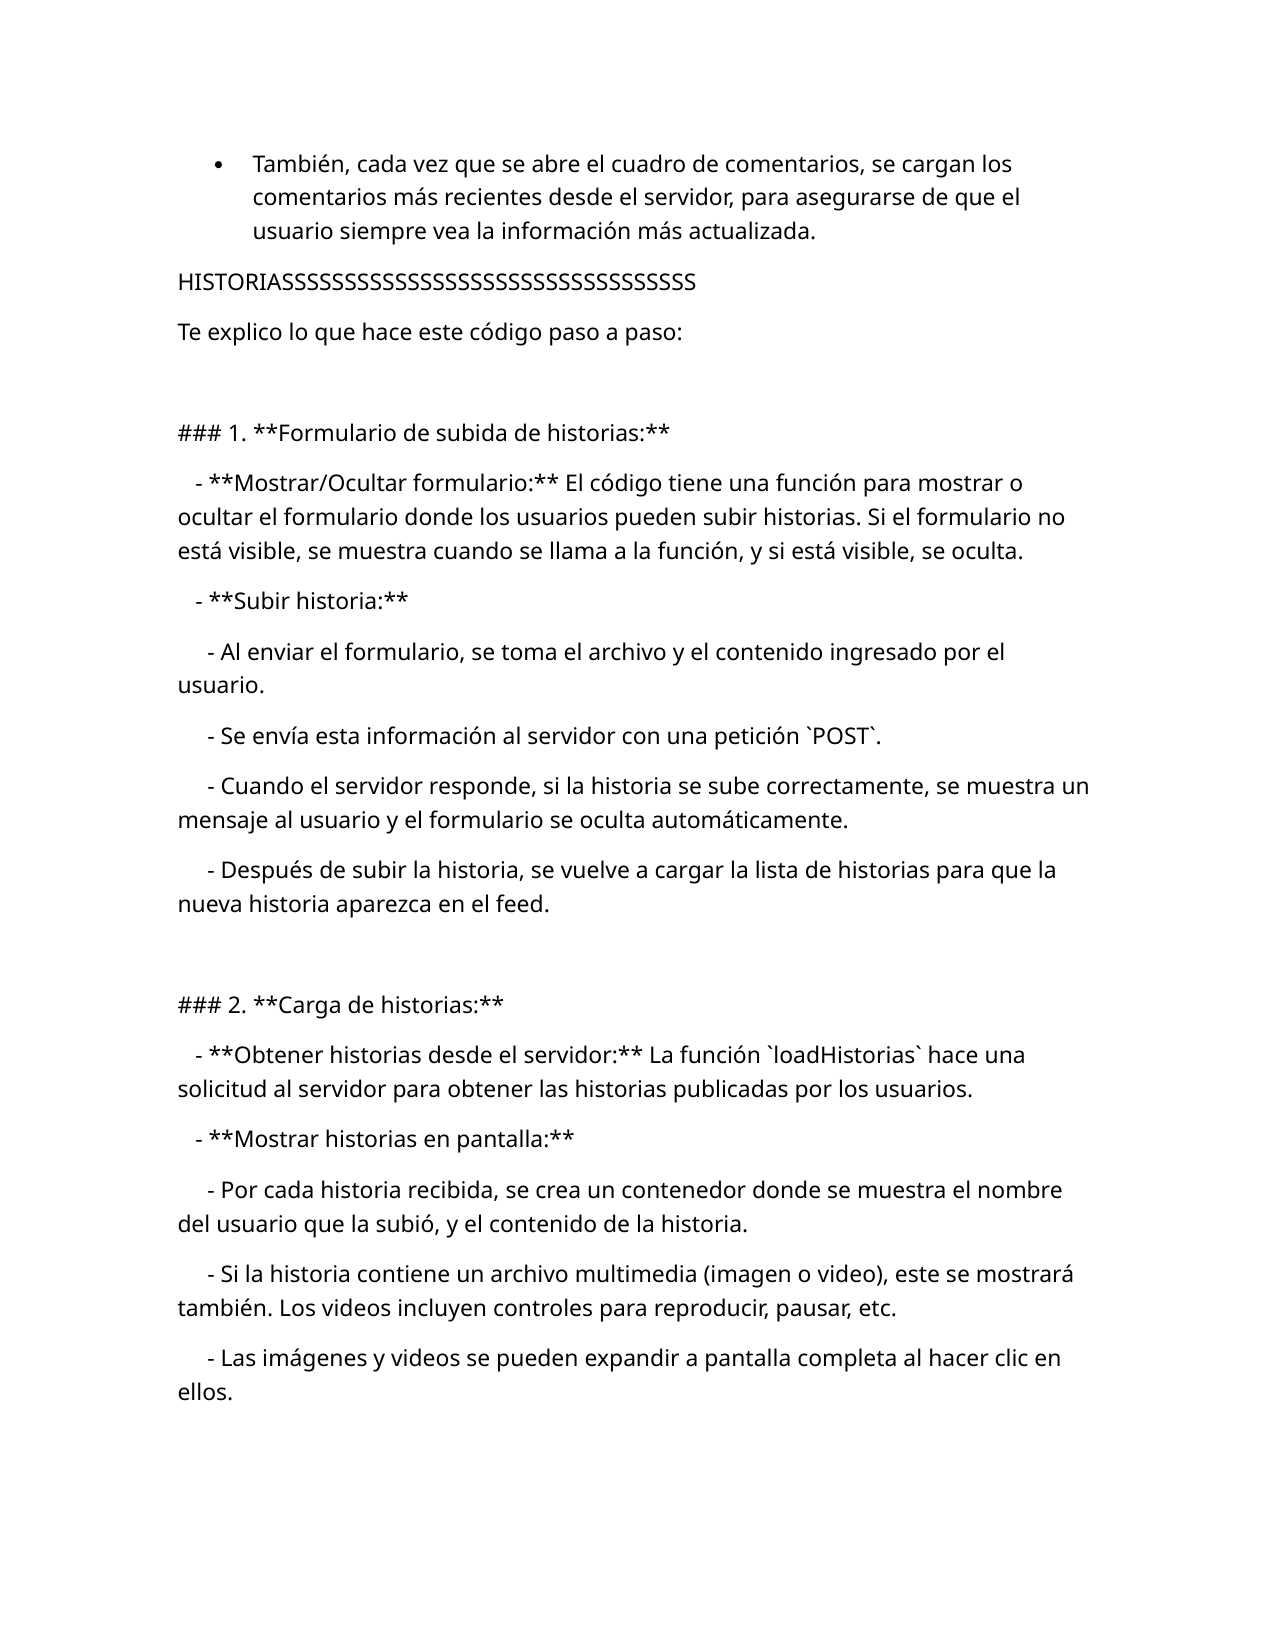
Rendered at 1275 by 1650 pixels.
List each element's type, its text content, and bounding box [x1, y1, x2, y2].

text ### 1. **Formulario de subida de historias:** [177, 417, 1098, 448]
text - Por cada historia recibida, se crea un contenedor donde se muestra el nombre del usuario que la subió, y el contenido de la historia. [177, 1174, 1098, 1239]
text HISTORIASSSSSSSSSSSSSSSSSSSSSSSSSSSSSSSSS [177, 266, 1098, 297]
text - Cuando el servidor responde, si la historia se sube correctamente, se muestra un mensaje al usuario y el formulario se oculta automáticamente. [177, 770, 1098, 835]
text - Se envía esta información al servidor con una petición `POST`. [177, 720, 1098, 751]
text - Las imágenes y videos se pueden expandir a pantalla completa al hacer clic en ellos. [177, 1342, 1098, 1407]
text - Si la historia contiene un archivo multimedia (imagen o video), este se mostrará también. Los videos incluyen controles para reproducir, pausar, etc. [177, 1258, 1098, 1323]
text - **Obtener historias desde el servidor:** La función `loadHistorias` hace una solicitud al servidor para obtener las historias publicadas por los usuarios. [177, 1039, 1098, 1104]
text ### 2. **Carga de historias:** [177, 989, 1098, 1020]
text - Al enviar el formulario, se toma el archivo y el contenido ingresado por el usuario. [177, 636, 1098, 701]
text Te explico lo que hace este código paso a paso: [177, 316, 1098, 347]
list También, cada vez que se abre el cuadro de comentarios, se cargan los comentarios más recientes desde el servidor, para asegurarse de que el usuario siempre vea la información más actualizada. [215, 148, 1098, 246]
text - **Subir historia:** [177, 585, 1098, 616]
text - Después de subir la historia, se vuelve a cargar la lista de historias para que la nueva historia aparezca en el feed. [177, 854, 1098, 919]
text - **Mostrar historias en pantalla:** [177, 1123, 1098, 1155]
text - **Mostrar/Ocultar formulario:** El código tiene una función para mostrar o ocultar el formulario donde los usuarios pueden subir historias. Si el formulario no está visible, se muestra cuando se llama a la función, y si está visible, se oculta. [177, 467, 1098, 566]
